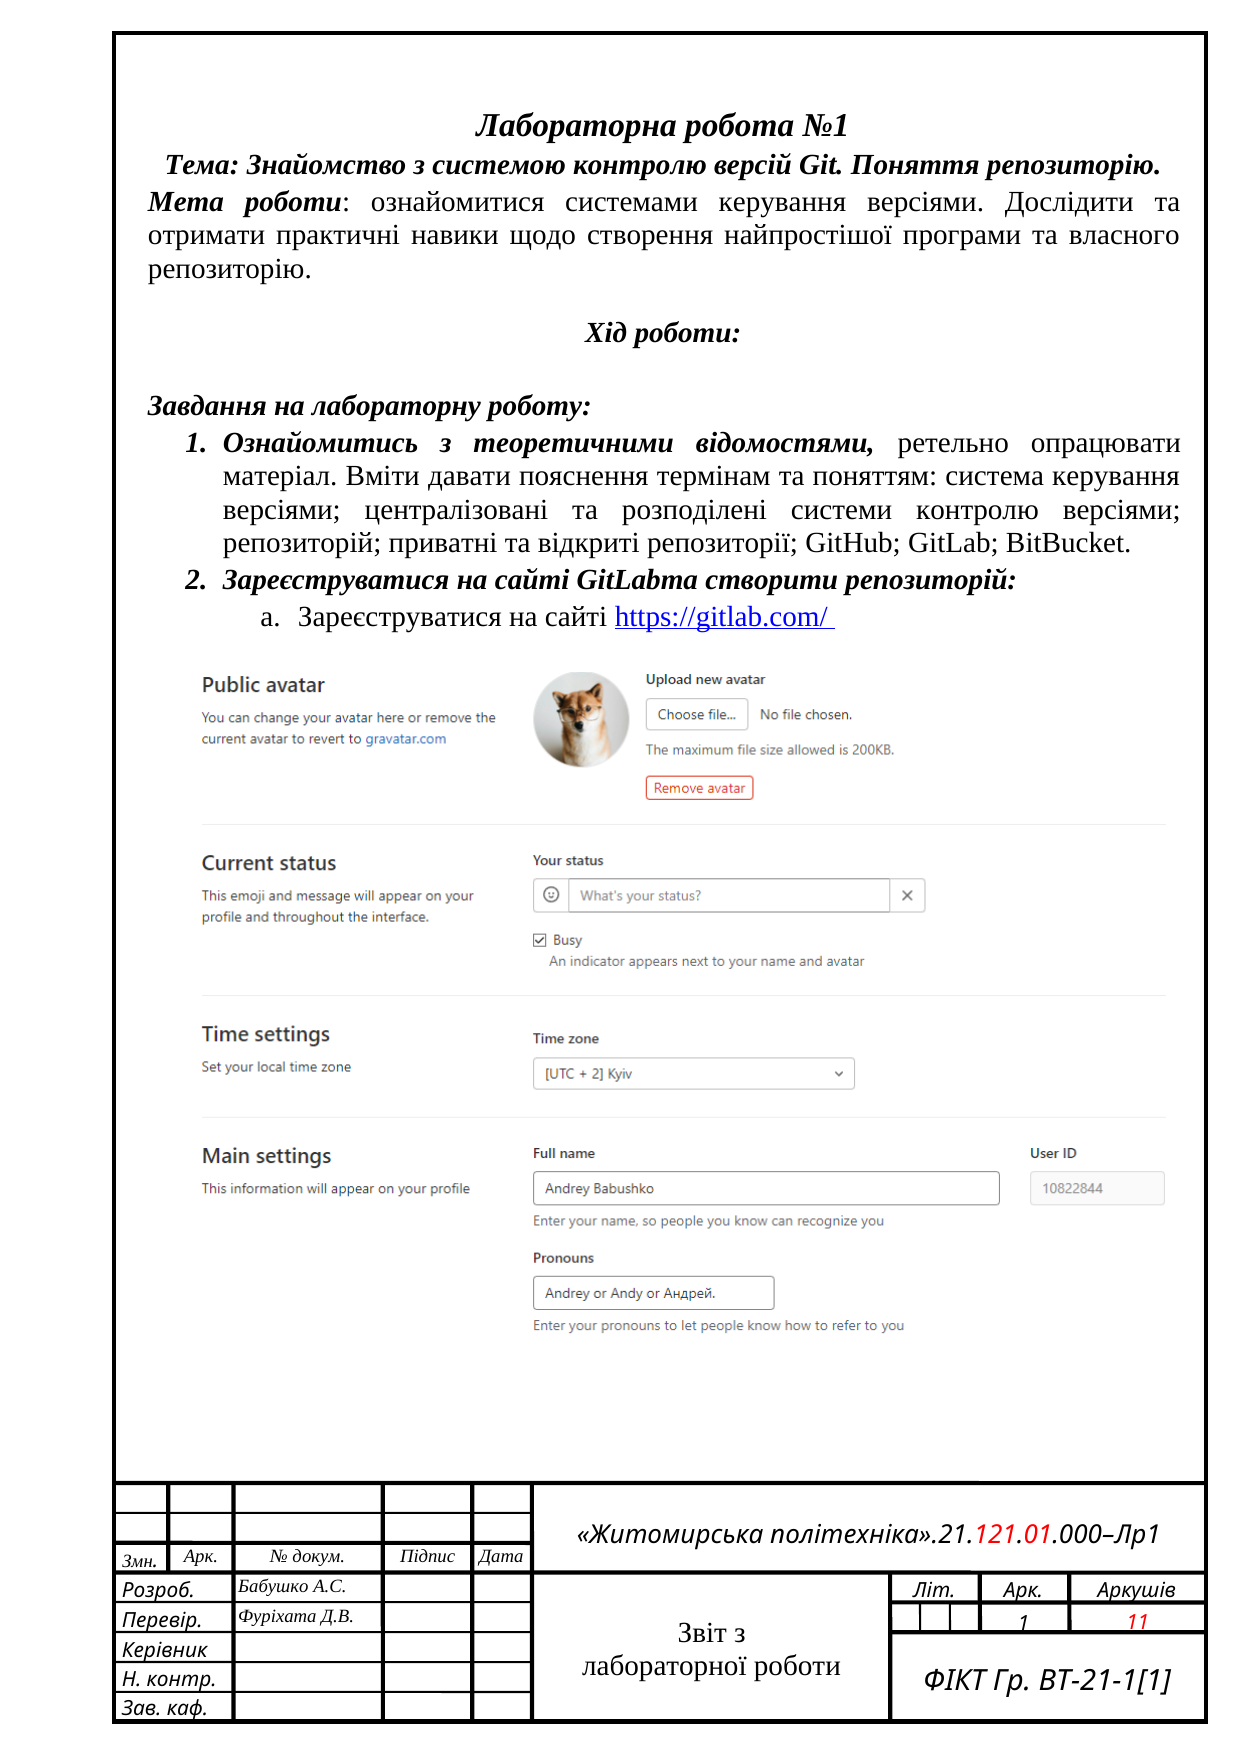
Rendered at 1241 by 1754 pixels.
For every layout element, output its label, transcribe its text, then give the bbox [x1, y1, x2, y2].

text Лабораторна робота №1 [148, 106, 1181, 144]
text Завдання на лабораторну роботу: [148, 388, 1181, 422]
picture [183, 672, 1175, 1345]
list Ознайомитись з теоретичними відомостями, ретельно опрацювати матеріал. Вміти давати пояснення термінам та поняттям: система керування версіями; централізовані та розподілені системи контролю версіями; репозиторій; приватні та відкриті репозиторії; GitHub; GitLab; BitBucket. [185, 425, 1181, 559]
text Хід роботи: [148, 315, 1181, 348]
list Зареєструватися на сайті GitLabта створити репозиторій: [185, 562, 1181, 596]
text Тема: Знайомство з системою контролю версій Git. Поняття репозиторію. [148, 147, 1181, 181]
list Зареєструватися на сайті https://gitlab.com/ [260, 599, 1181, 632]
text Мета роботи: ознайомитися системами керування версіями. Дослідити та отримати практичні навики щодо створення найпростішої програми та власного репозиторію. [148, 184, 1181, 284]
